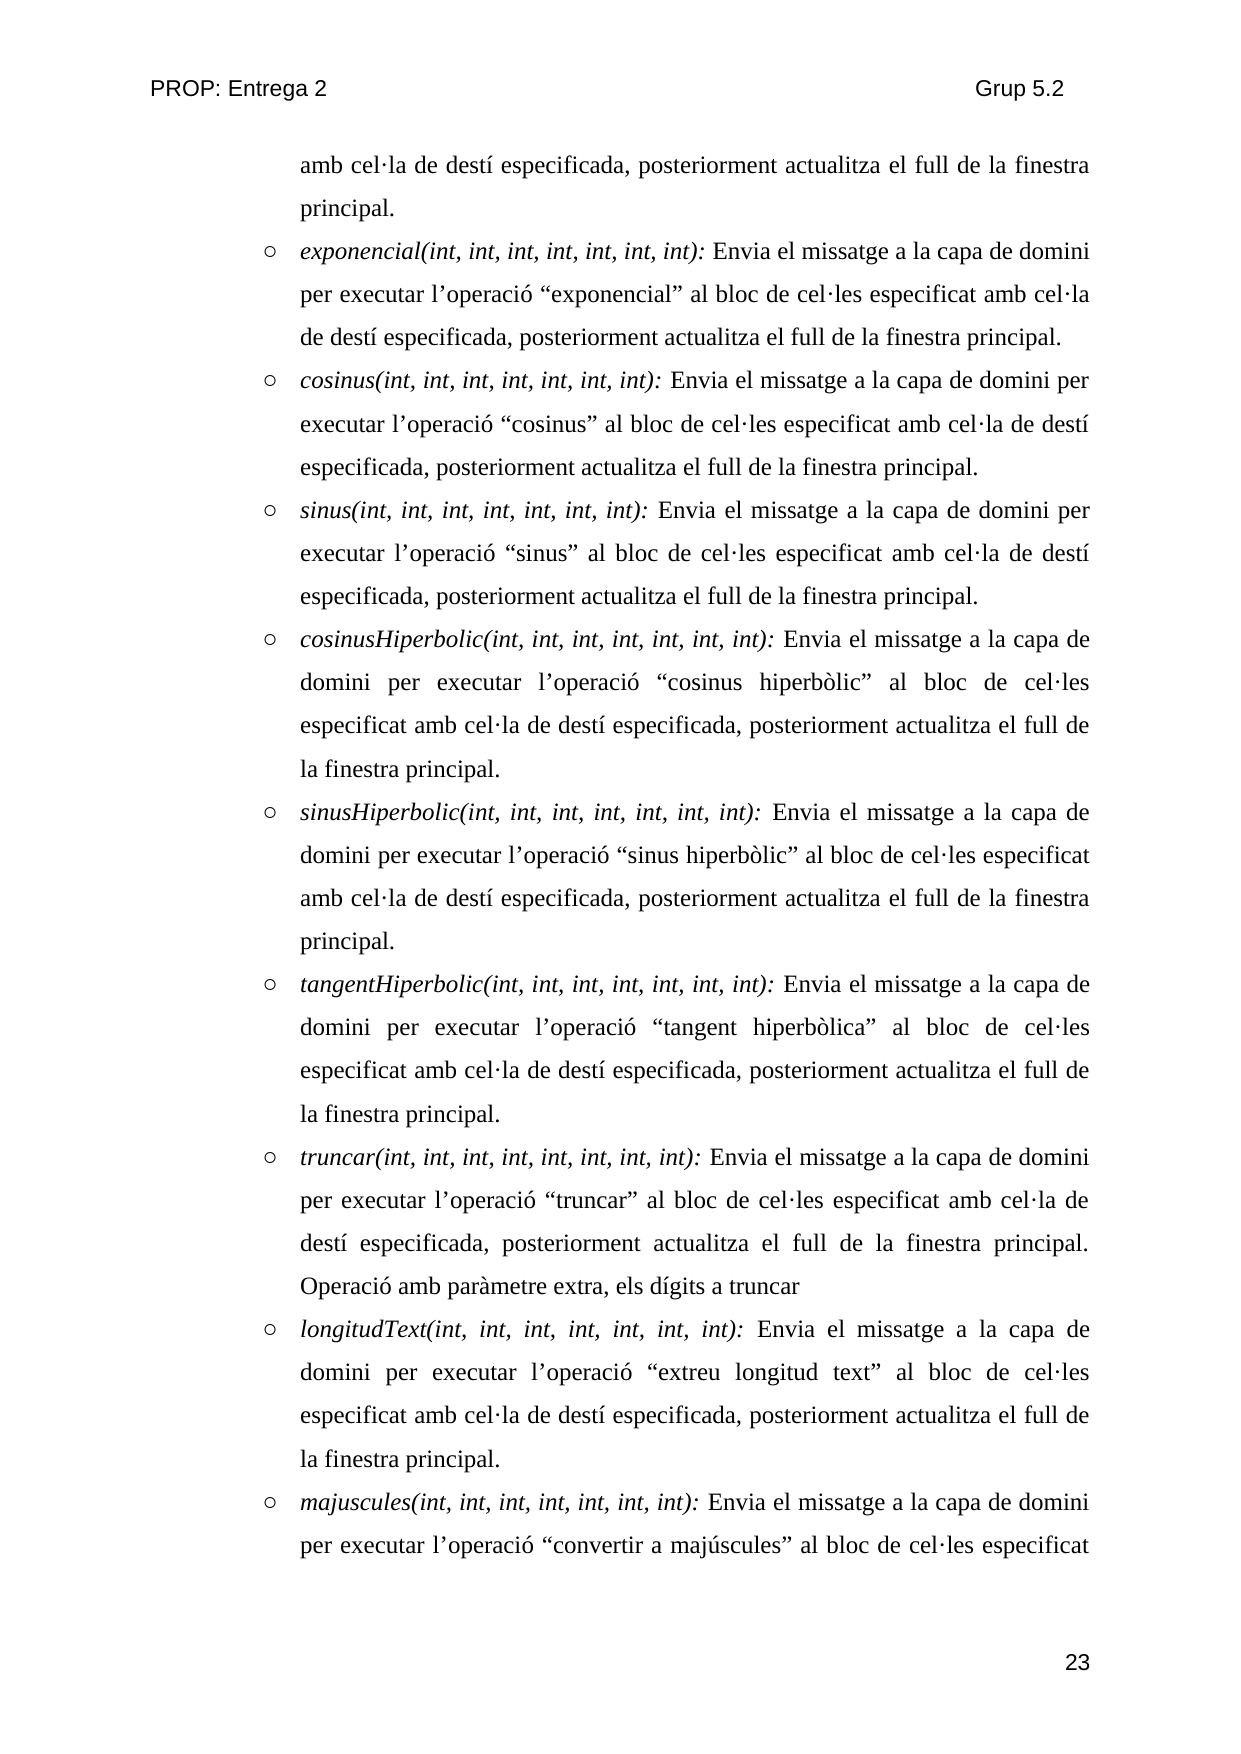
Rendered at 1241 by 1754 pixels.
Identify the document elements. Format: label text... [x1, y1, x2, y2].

list sinus(int, int, int, int, int, int, int): Envia el missatge a la capa de domini per executar l’operació “sinus” al bloc de cel·les especificat amb cel·la de destí especificada, posteriorment actualitza el full de la finestra principal. [262, 495, 1090, 610]
list exponencial(int, int, int, int, int, int, int): Envia el missatge a la capa de domini per executar l’operació “exponencial” al bloc de cel·les especificat amb cel·la de destí especificada, posteriorment actualitza el full de la finestra principal. [262, 236, 1090, 351]
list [262, 150, 1090, 222]
list cosinus(int, int, int, int, int, int, int): Envia el missatge a la capa de domini per executar l’operació “cosinus” al bloc de cel·les especificat amb cel·la de destí especificada, posteriorment actualitza el full de la finestra principal. [262, 366, 1090, 481]
list sinusHiperbolic(int, int, int, int, int, int, int): Envia el missatge a la capa de domini per executar l’operació “sinus hiperbòlic” al bloc de cel·les especificat amb cel·la de destí especificada, posteriorment actualitza el full de la finestra principal. [262, 797, 1090, 955]
list tangentHiperbolic(int, int, int, int, int, int, int): Envia el missatge a la capa de domini per executar l’operació “tangent hiperbòlica” al bloc de cel·les especificat amb cel·la de destí especificada, posteriorment actualitza el full de la finestra principal. [262, 969, 1090, 1127]
list truncar(int, int, int, int, int, int, int, int): Envia el missatge a la capa de domini per executar l’operació “truncar” al bloc de cel·les especificat amb cel·la de destí especificada, posteriorment actualitza el full de la finestra principal. Operació amb paràmetre extra, els dígits a truncar [262, 1142, 1090, 1300]
list cosinusHiperbolic(int, int, int, int, int, int, int): Envia el missatge a la capa de domini per executar l’operació “cosinus hiperbòlic” al bloc de cel·les especificat amb cel·la de destí especificada, posteriorment actualitza el full de la finestra principal. [262, 624, 1090, 782]
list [262, 1487, 1090, 1559]
list longitudText(int, int, int, int, int, int, int): Envia el missatge a la capa de domini per executar l’operació “extreu longitud text” al bloc de cel·les especificat amb cel·la de destí especificada, posteriorment actualitza el full de la finestra principal. [262, 1314, 1090, 1472]
